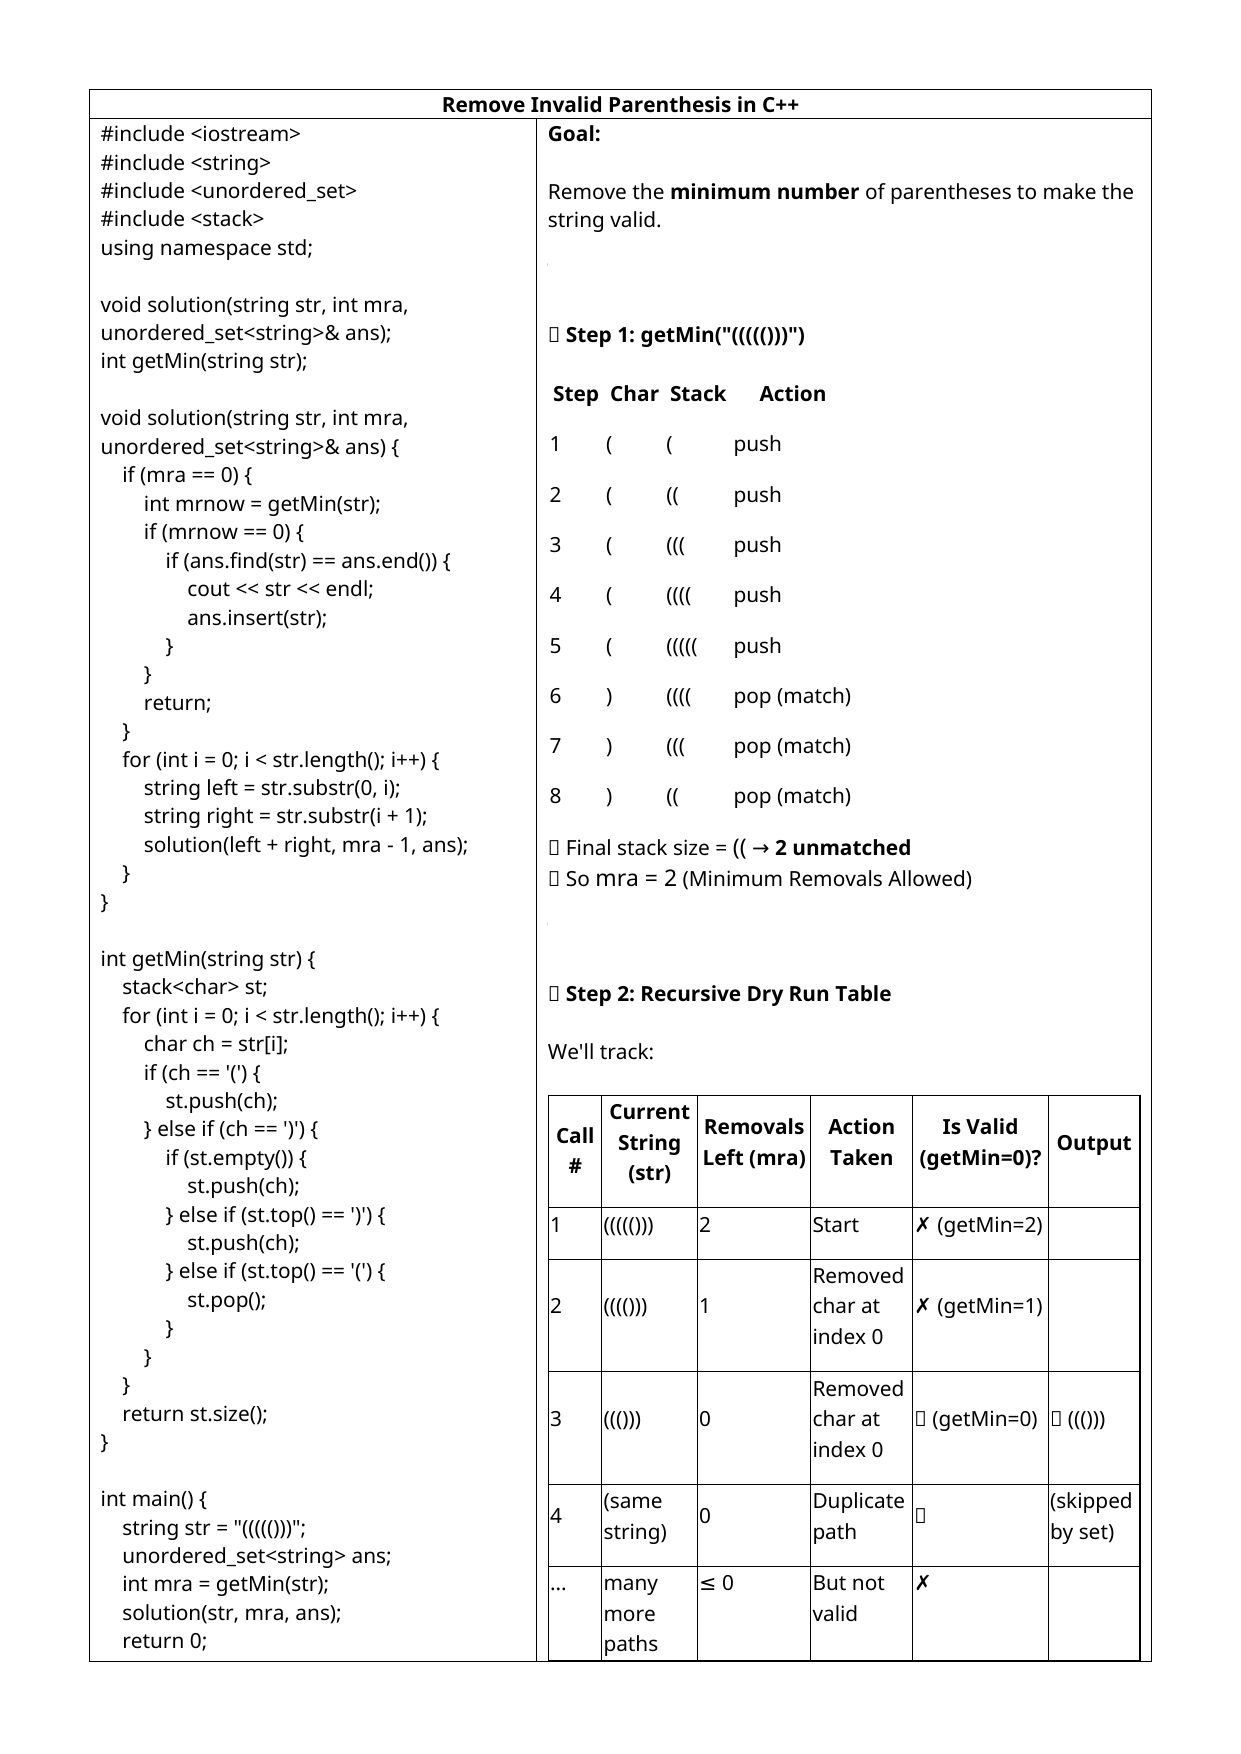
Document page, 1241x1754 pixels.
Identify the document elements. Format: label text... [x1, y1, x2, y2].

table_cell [537, 119, 1151, 1661]
table_header Remove Invalid Parenthesis in C++ [90, 90, 1151, 118]
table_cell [90, 119, 536, 1661]
